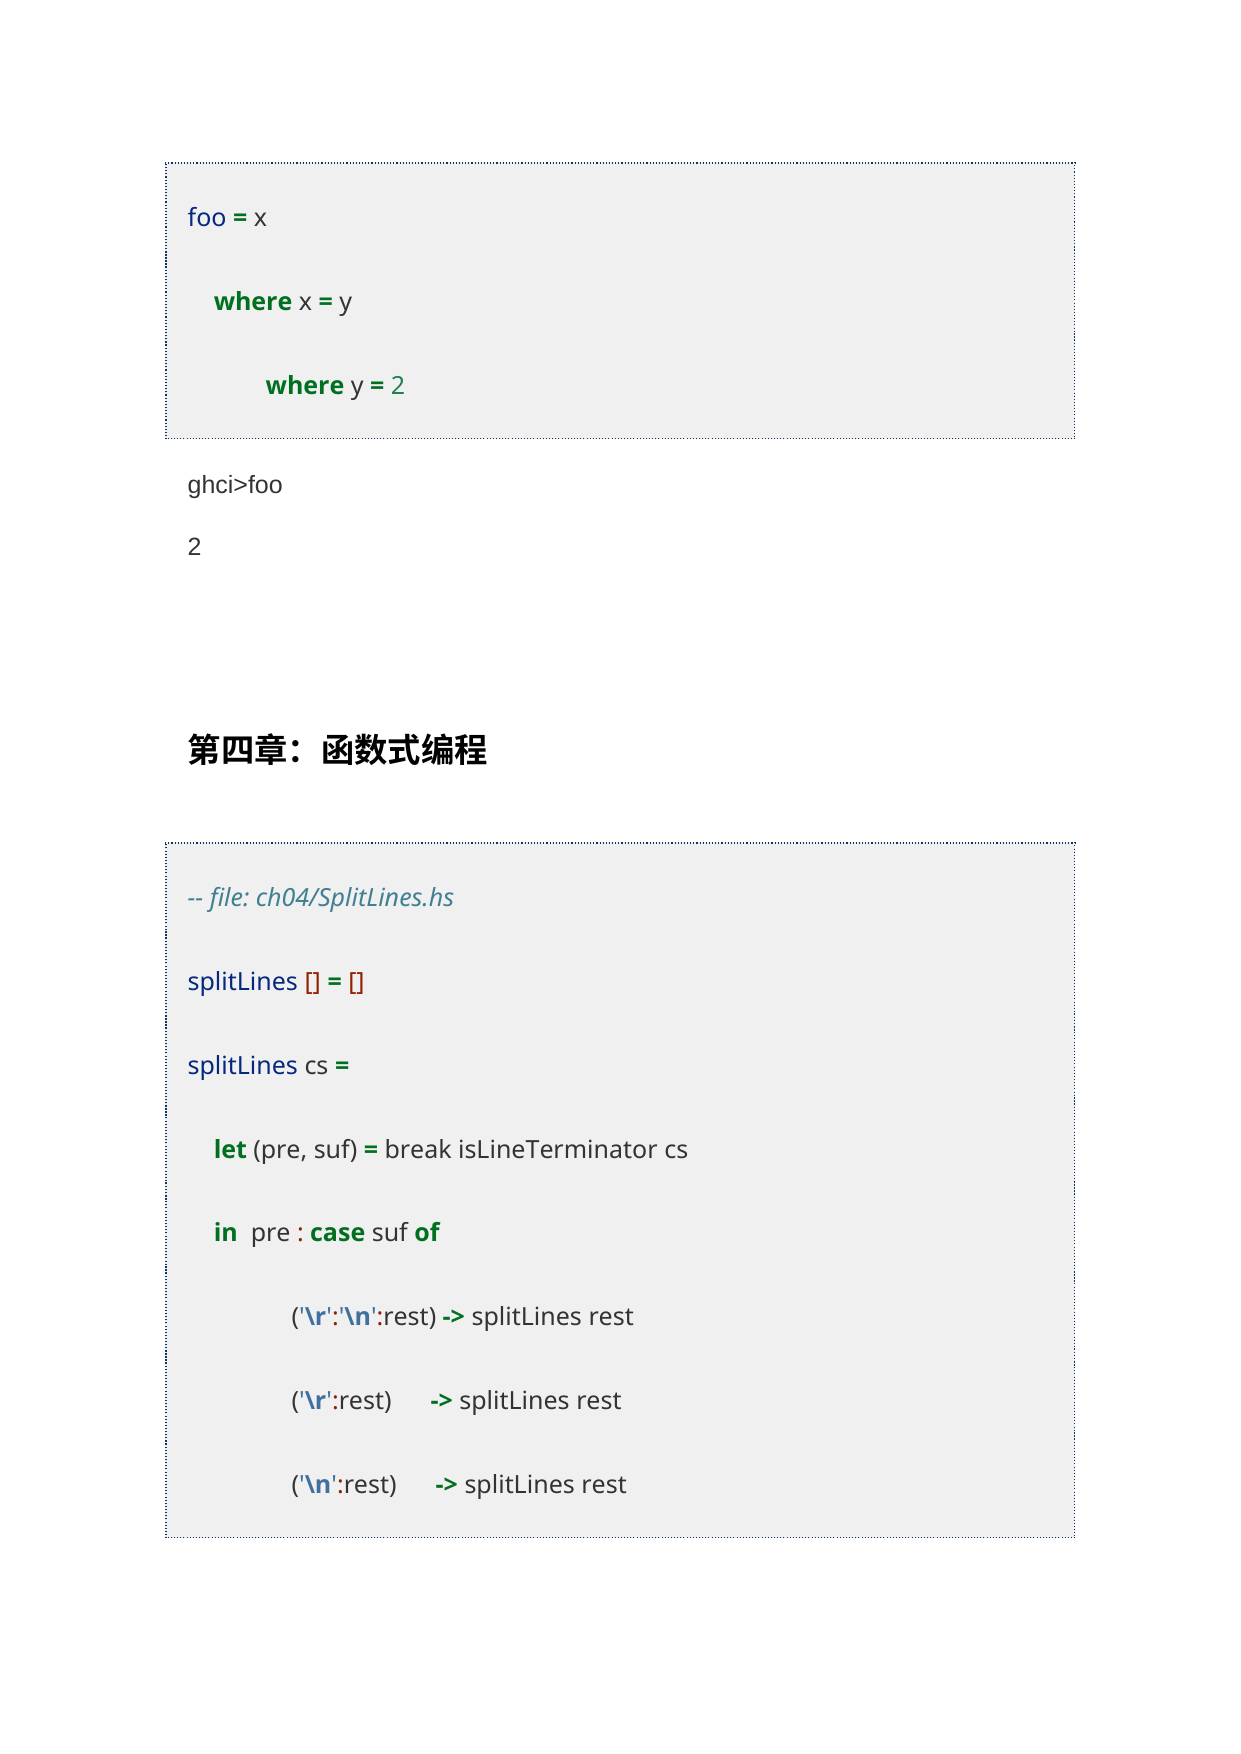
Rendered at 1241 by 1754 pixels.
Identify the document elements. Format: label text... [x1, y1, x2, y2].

text ghci>foo [187, 468, 1053, 501]
text -- file: ch04/SplitLines.hs [165, 842, 1075, 926]
subtitle 第四章：函数式编程 [187, 715, 1053, 780]
text splitLines [] = [] [165, 926, 1075, 1010]
text where y = 2 [165, 329, 1075, 439]
text ('\n':rest) -> splitLines rest [165, 1428, 1075, 1538]
text let (pre, suf) = break isLineTerminator cs [165, 1093, 1075, 1177]
text where x = y [165, 246, 1075, 329]
text ('\r':'\n':rest) -> splitLines rest [165, 1261, 1075, 1345]
text 2 [187, 530, 1053, 563]
text foo = x [165, 162, 1075, 246]
text ('\r':rest) -> splitLines rest [165, 1345, 1075, 1428]
text in pre : case suf of [165, 1177, 1075, 1261]
text splitLines cs = [165, 1010, 1075, 1093]
